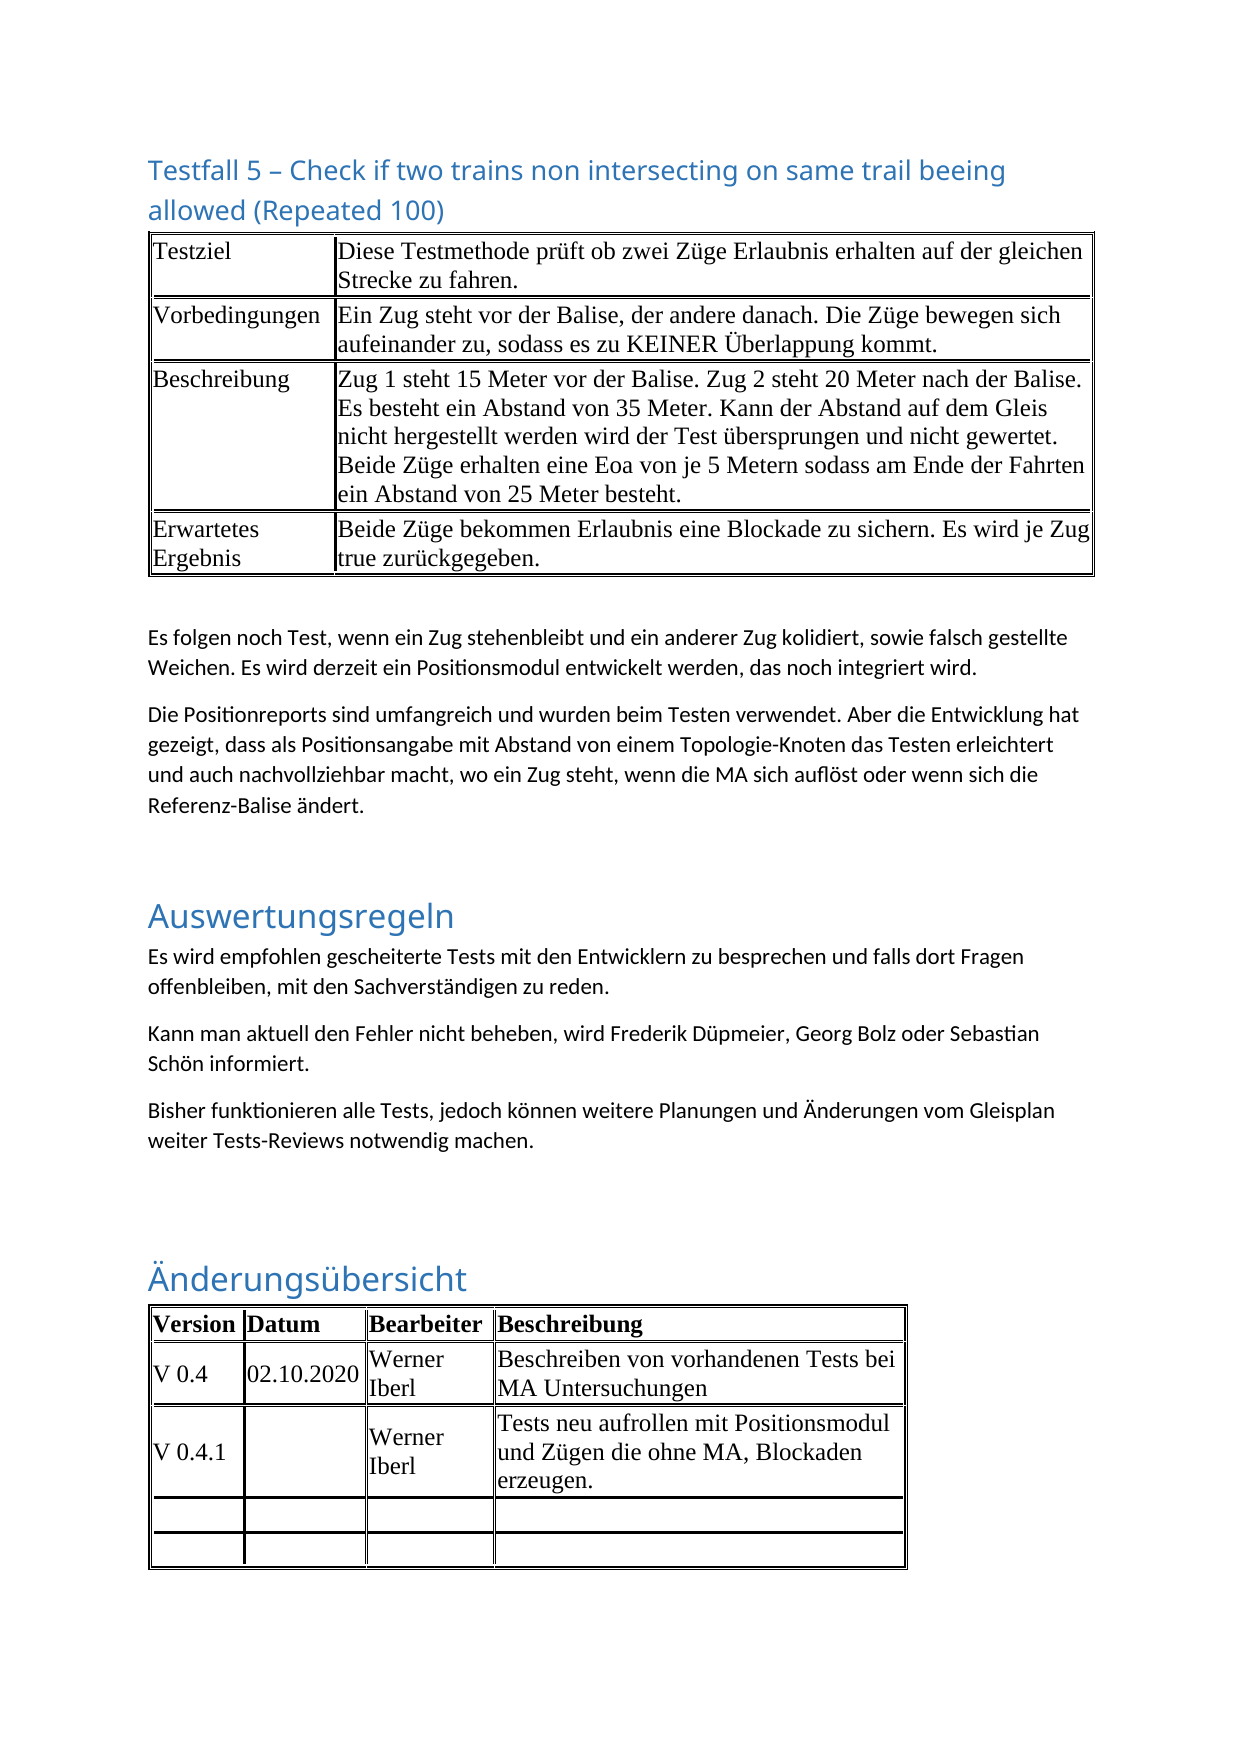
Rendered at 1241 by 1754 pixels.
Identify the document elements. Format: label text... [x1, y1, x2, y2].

table_cell Werner Iberl [368, 1343, 493, 1403]
table_cell [246, 1407, 365, 1496]
table_cell Vorbedingungen [152, 295, 334, 359]
table_cell [152, 1496, 243, 1531]
table_header Beschreibung [495, 1308, 904, 1339]
table_cell [246, 1499, 365, 1531]
table_header Version [152, 1308, 244, 1339]
text Es wird empfohlen gescheiterte Tests mit den Entwicklern zu besprechen und falls dort Fragen offenbleiben, mit den Sachverständigen zu reden. [148, 942, 1093, 1000]
table_cell Beschreiben von vorhandenen Tests bei MA Untersuchungen [496, 1340, 905, 1403]
table_cell Zug 1 steht 15 Meter vor der Balise. Zug 2 steht 20 Meter nach der Balise. Es besteht ein Abstand von 35 Meter. Kann der Abstand auf dem Gleis nicht hergestellt werden wird der Test übersprungen und nicht gewertet. Beide Züge erhalten eine Eoa von je 5 Metern sodass am Ende der Fahrten ein Abstand von 25 Meter besteht. [337, 359, 1092, 509]
table_cell Erwartetes Ergebnis [152, 509, 335, 573]
table_cell V 0.4 [152, 1340, 243, 1403]
table_cell Ein Zug steht vor der Balise, der andere danach. Die Züge bewegen sich aufeinander zu, sodass es zu KEINER Überlappung kommt. [337, 295, 1092, 359]
text Es folgen noch Test, wenn ein Zug stehenbleibt und ein anderer Zug kolidiert, sowie falsch gestellte Weichen. Es wird derzeit ein Positionsmodul entwickelt werden, das noch integriert wird. [148, 623, 1093, 681]
table_cell [366, 1534, 495, 1566]
table_cell [496, 1496, 904, 1531]
table_cell [152, 1531, 244, 1566]
table_cell 02.10.2020 [246, 1343, 365, 1403]
table_cell V 0.4.1 [152, 1403, 243, 1496]
subtitle Testfall 5 – Check if two trains non intersecting on same trail beeing allowed (Repeated 100) [148, 152, 1093, 228]
text Die Positionreports sind umfangreich und wurden beim Testen verwendet. Aber die Entwicklung hat gezeigt, dass als Positionsangabe mit Abstand von einem Topologie-Knoten das Testen erleichtert und auch nachvollziehbar macht, wo ein Zug steht, wenn die MA sich auflöst oder wenn sich die Referenz-Balise ändert. [148, 700, 1093, 819]
table_cell Tests neu aufrollen mit Positionsmodul und Zügen die ohne MA, Blockaden erzeugen. [496, 1403, 905, 1496]
table_cell [495, 1531, 904, 1566]
table_header Datum [244, 1308, 366, 1339]
table_cell [368, 1499, 493, 1531]
subtitle Änderungsübersicht [148, 1255, 1093, 1301]
subtitle Auswertungsregeln [148, 893, 1093, 938]
text Kann man aktuell den Fehler nicht beheben, wird Frederik Düpmeier, Georg Bolz oder Sebastian Schön informiert. [148, 1019, 1093, 1077]
table_cell Beschreibung [152, 359, 334, 509]
table_cell Werner Iberl [368, 1407, 493, 1496]
text Bisher funktionieren alle Tests, jedoch können weitere Planungen und Änderungen vom Gleisplan weiter Tests-Reviews notwendig machen. [148, 1096, 1093, 1154]
table_header Testziel [152, 233, 335, 295]
table_cell Beide Züge bekommen Erlaubnis eine Blockade zu sichern. Es wird je Zug true zurückgegeben. [335, 509, 1092, 573]
table_header Diese Testmethode prüft ob zwei Züge Erlaubnis erhalten auf der gleichen Strecke zu fahren. [335, 235, 1092, 295]
table_header Bearbeiter [366, 1308, 495, 1339]
table_cell [244, 1534, 366, 1566]
